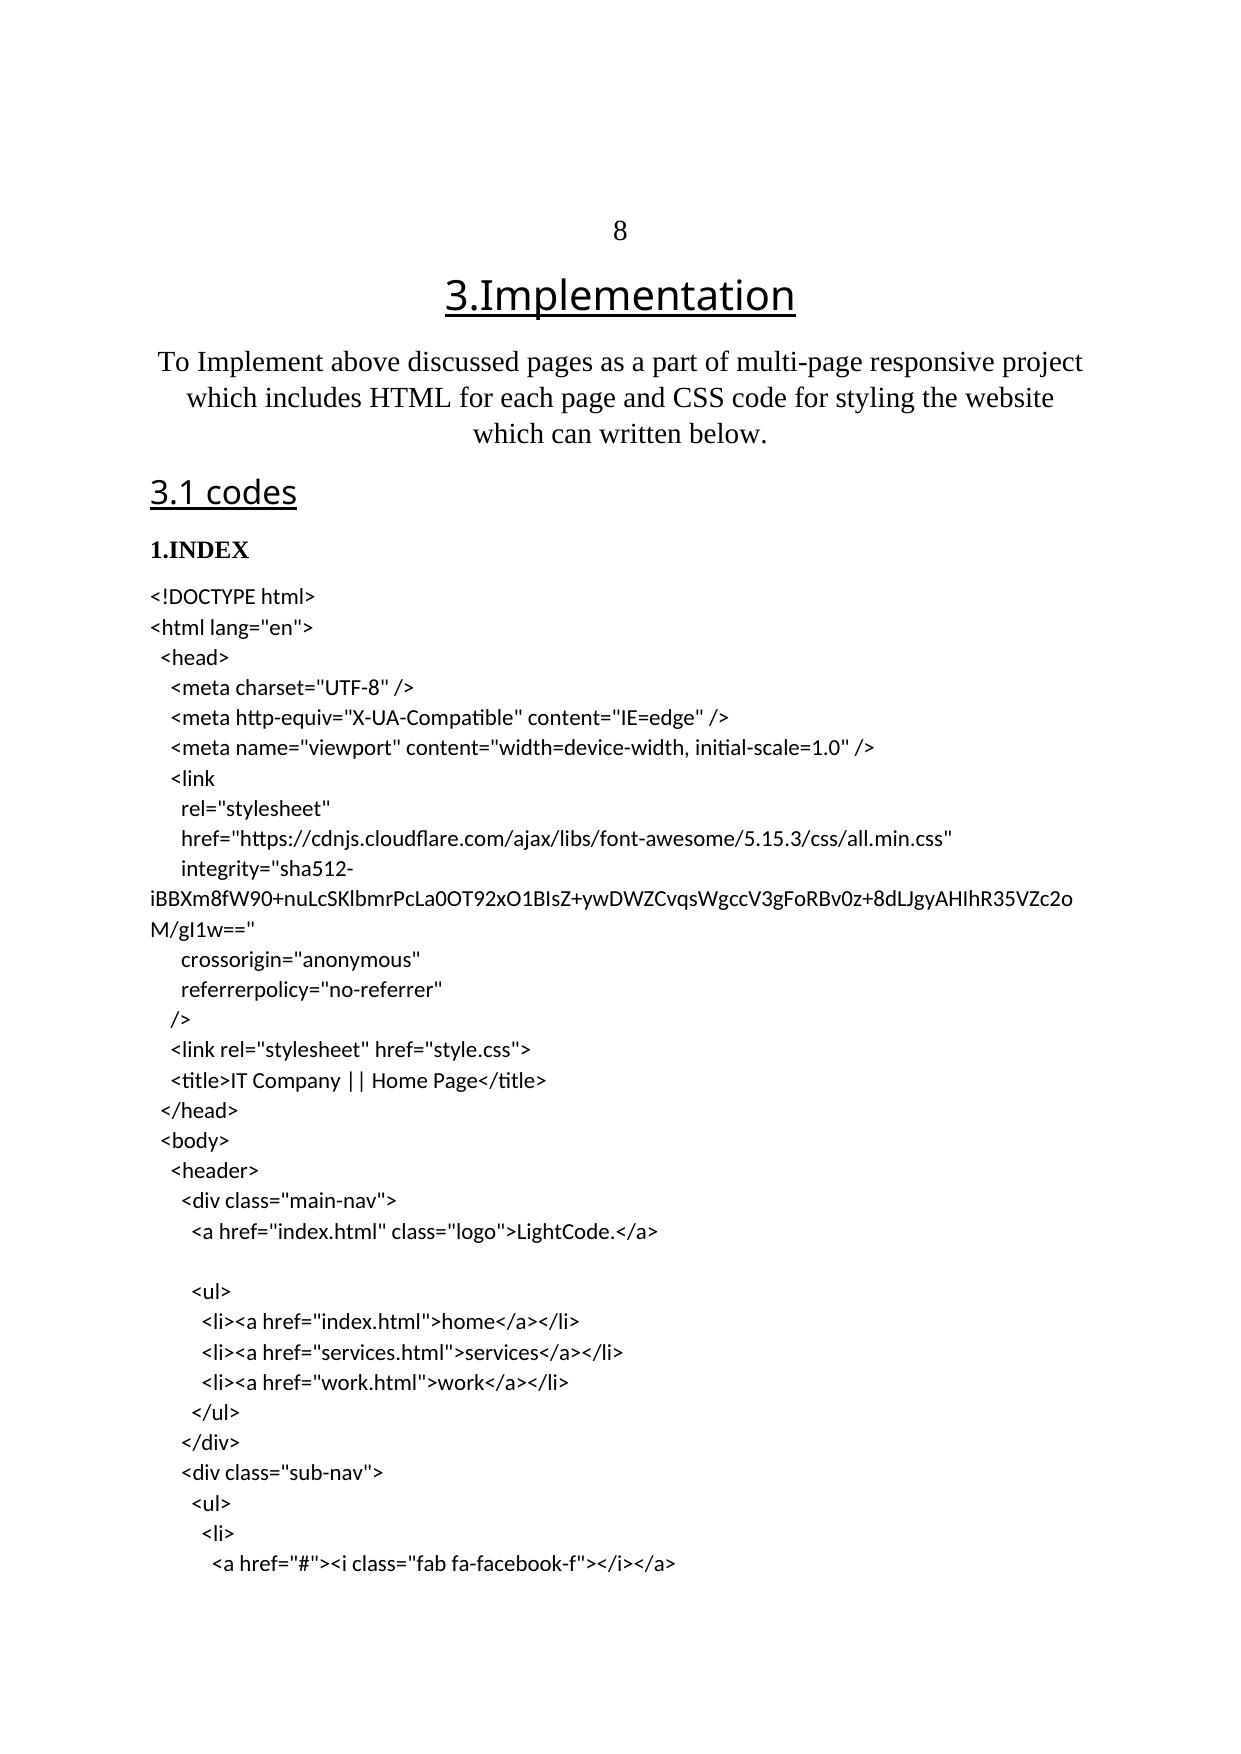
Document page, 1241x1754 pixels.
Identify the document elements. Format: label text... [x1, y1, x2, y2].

text </div> [150, 1428, 1090, 1456]
text <html lang="en"> [150, 613, 1090, 641]
text <a href="index.html" class="logo">LightCode.</a> [150, 1217, 1090, 1245]
text </head> [150, 1096, 1090, 1124]
text 3.1 codes [150, 469, 1090, 514]
text <meta charset="UTF-8" /> [150, 673, 1090, 701]
text <header> [150, 1156, 1090, 1184]
text crossorigin="anonymous" [150, 945, 1090, 973]
text <a href="#"><i class="fab fa-facebook-f"></i></a> [150, 1549, 1090, 1577]
text <li><a href="services.html">services</a></li> [150, 1338, 1090, 1366]
text <li> [150, 1519, 1090, 1547]
text <title>IT Company || Home Page</title> [150, 1066, 1090, 1094]
text 8 [150, 213, 1090, 247]
text <div class="sub-nav"> [150, 1458, 1090, 1486]
text integrity="sha512-iBBXm8fW90+nuLcSKlbmrPcLa0OT92xO1BIsZ+ywDWZCvqsWgccV3gFoRBv0z+8dLJgyAHIhR35VZc2oM/gI1w==" [150, 854, 1090, 943]
text <ul> [150, 1489, 1090, 1517]
text <ul> [150, 1277, 1090, 1305]
text 1.INDEX [150, 535, 1090, 563]
text <body> [150, 1126, 1090, 1154]
text <div class="main-nav"> [150, 1187, 1090, 1214]
text </ul> [150, 1398, 1090, 1426]
text referrerpolicy="no-referrer" [150, 975, 1090, 1003]
text <meta http-equiv="X-UA-Compatible" content="IE=edge" /> [150, 703, 1090, 731]
text <!DOCTYPE html> [150, 582, 1090, 610]
text <meta name="viewport" content="width=device-width, initial-scale=1.0" /> [150, 733, 1090, 761]
text <link [150, 764, 1090, 792]
text rel="stylesheet" [150, 794, 1090, 822]
text <li><a href="work.html">work</a></li> [150, 1368, 1090, 1396]
text 3.Implementation [150, 266, 1090, 323]
text <link rel="stylesheet" href="style.css"> [150, 1036, 1090, 1063]
text /> [150, 1005, 1090, 1033]
text href="https://cdnjs.cloudflare.com/ajax/libs/font-awesome/5.15.3/css/all.min.css" [150, 824, 1090, 852]
text <li><a href="index.html">home</a></li> [150, 1307, 1090, 1335]
text <head> [150, 643, 1090, 671]
text To Implement above discussed pages as a part of multi-page responsive project which includes HTML for each page and CSS code for styling the website which can written below. [150, 344, 1090, 450]
